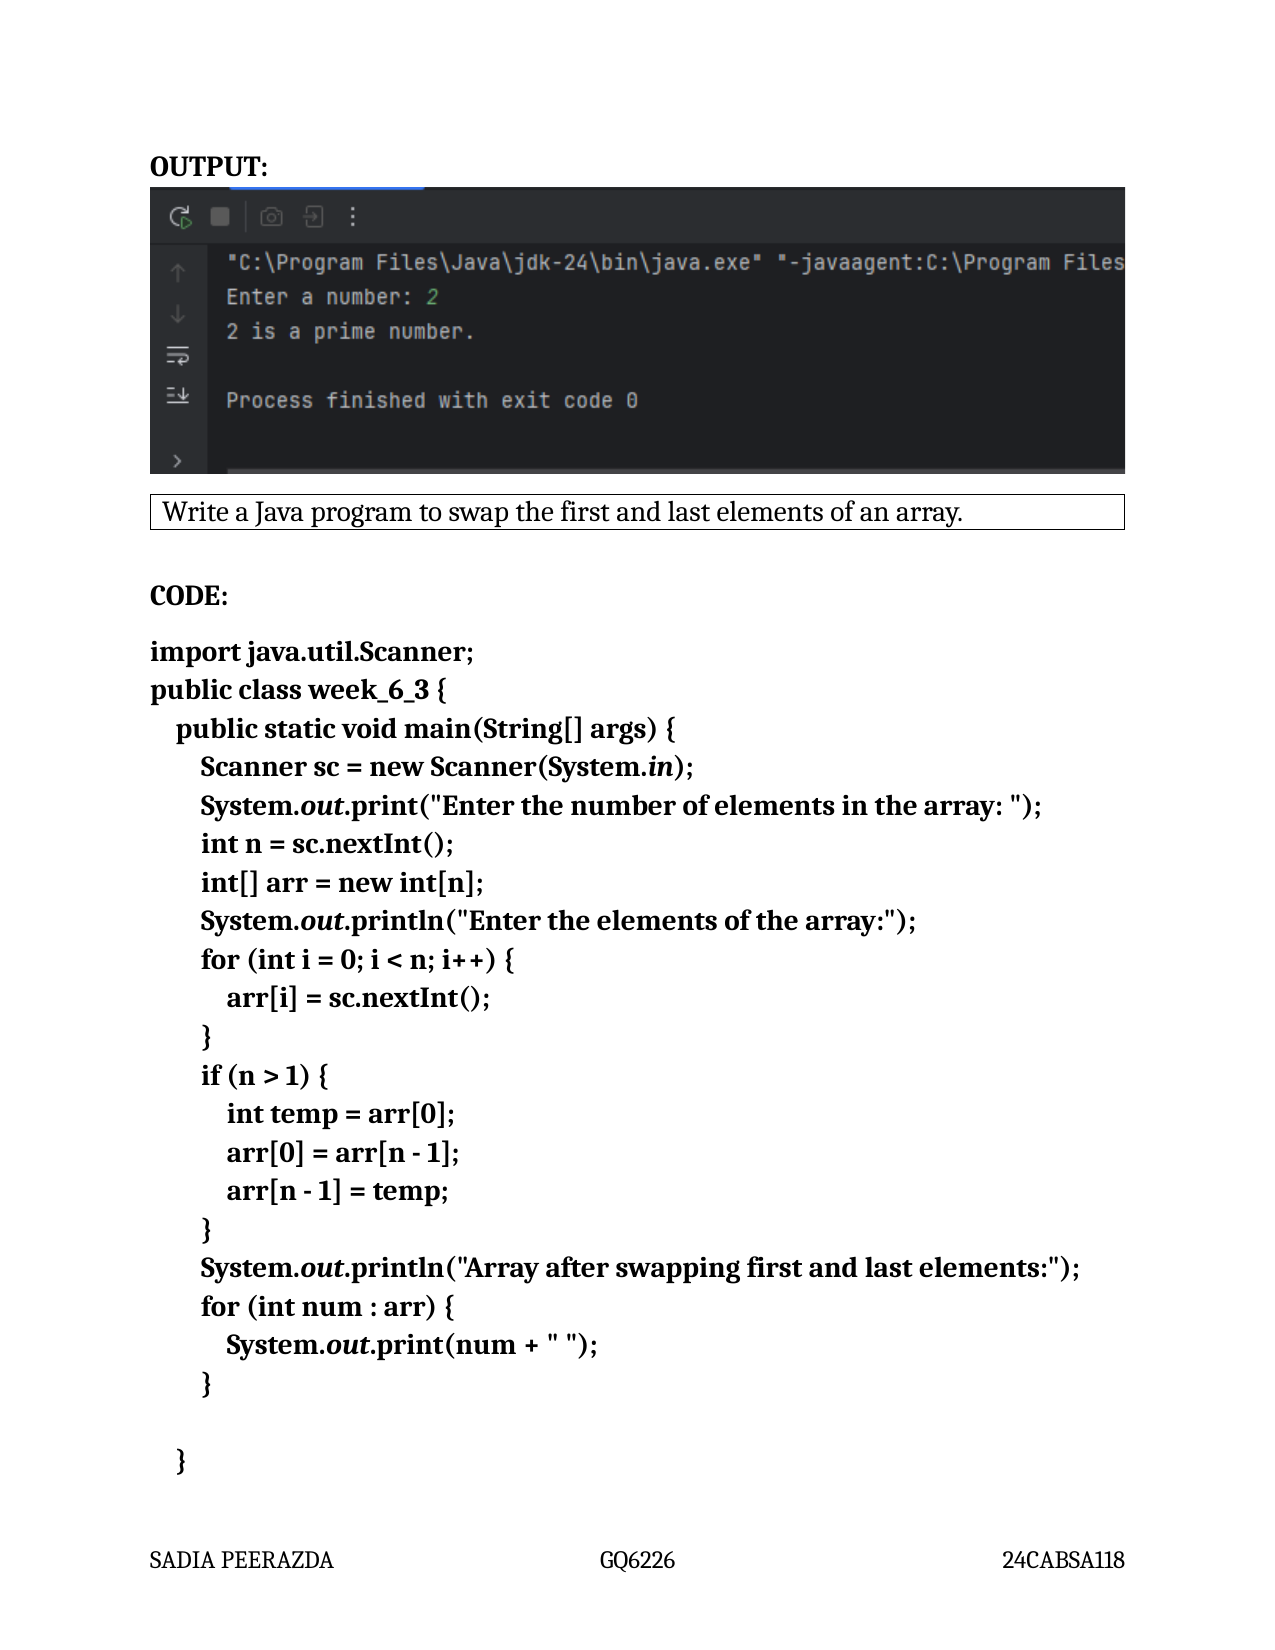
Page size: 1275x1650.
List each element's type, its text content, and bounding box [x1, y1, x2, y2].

text CODE: [150, 579, 1125, 613]
table_header Write a Java program to swap the first and last elements of an array. [151, 495, 1124, 529]
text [150, 635, 1125, 1478]
text OUTPUT: [150, 150, 1125, 187]
picture [150, 187, 1125, 474]
